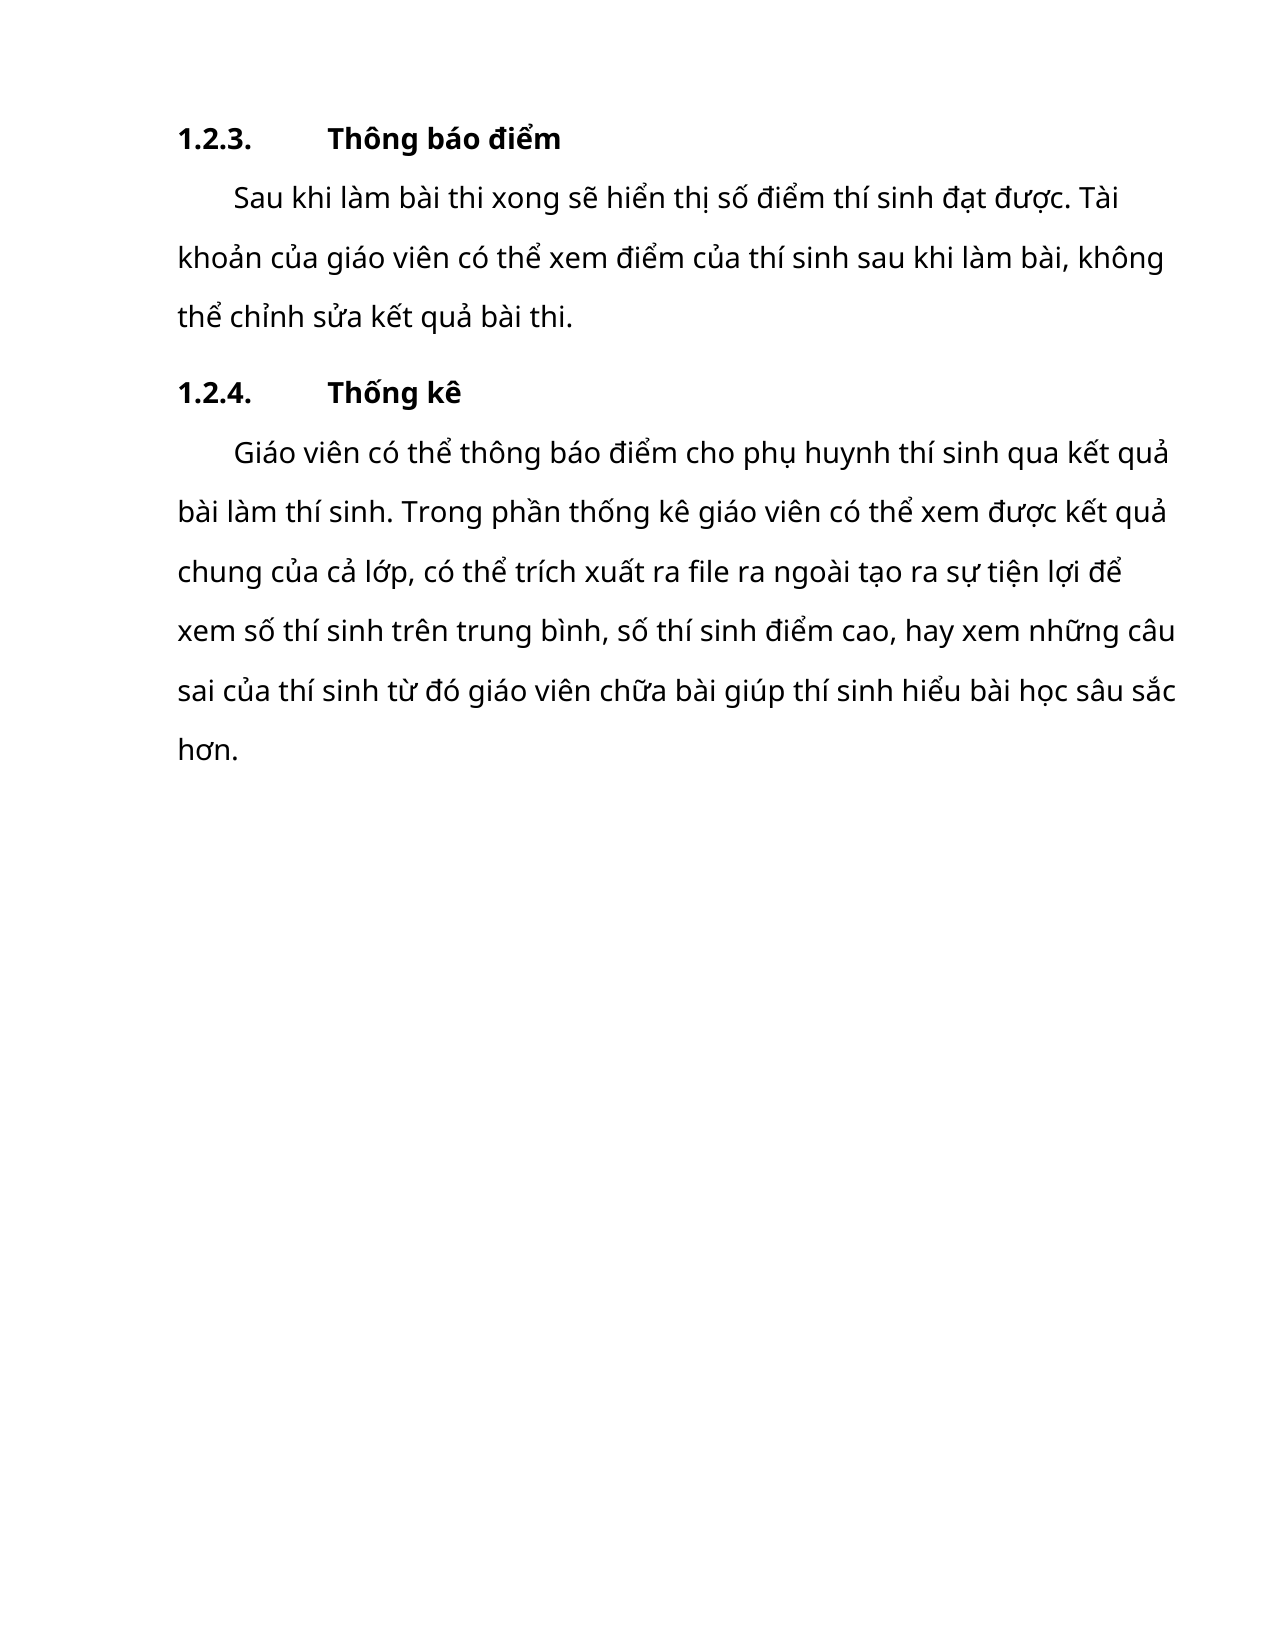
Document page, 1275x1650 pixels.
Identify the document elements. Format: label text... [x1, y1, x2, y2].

text Sau khi làm bài thi xong sẽ hiển thị số điểm thí sinh đạt được. Tài khoản của giáo viên có thể xem điểm của thí sinh sau khi làm bài, không thể chỉnh sửa kết quả bài thi. [177, 178, 1186, 336]
subtitle Thống kê [177, 373, 1186, 412]
subtitle Thông báo điểm [177, 118, 1186, 158]
text Giáo viên có thể thông báo điểm cho phụ huynh thí sinh qua kết quả bài làm thí sinh. Trong phần thống kê giáo viên có thể xem được kết quả chung của cả lớp, có thể trích xuất ra file ra ngoài tạo ra sự tiện lợi để xem số thí sinh trên trung bình, số thí sinh điểm cao, hay xem những câu sai của thí sinh từ đó giáo viên chữa bài giúp thí sinh hiểu bài học sâu sắc hơn. [177, 432, 1186, 769]
